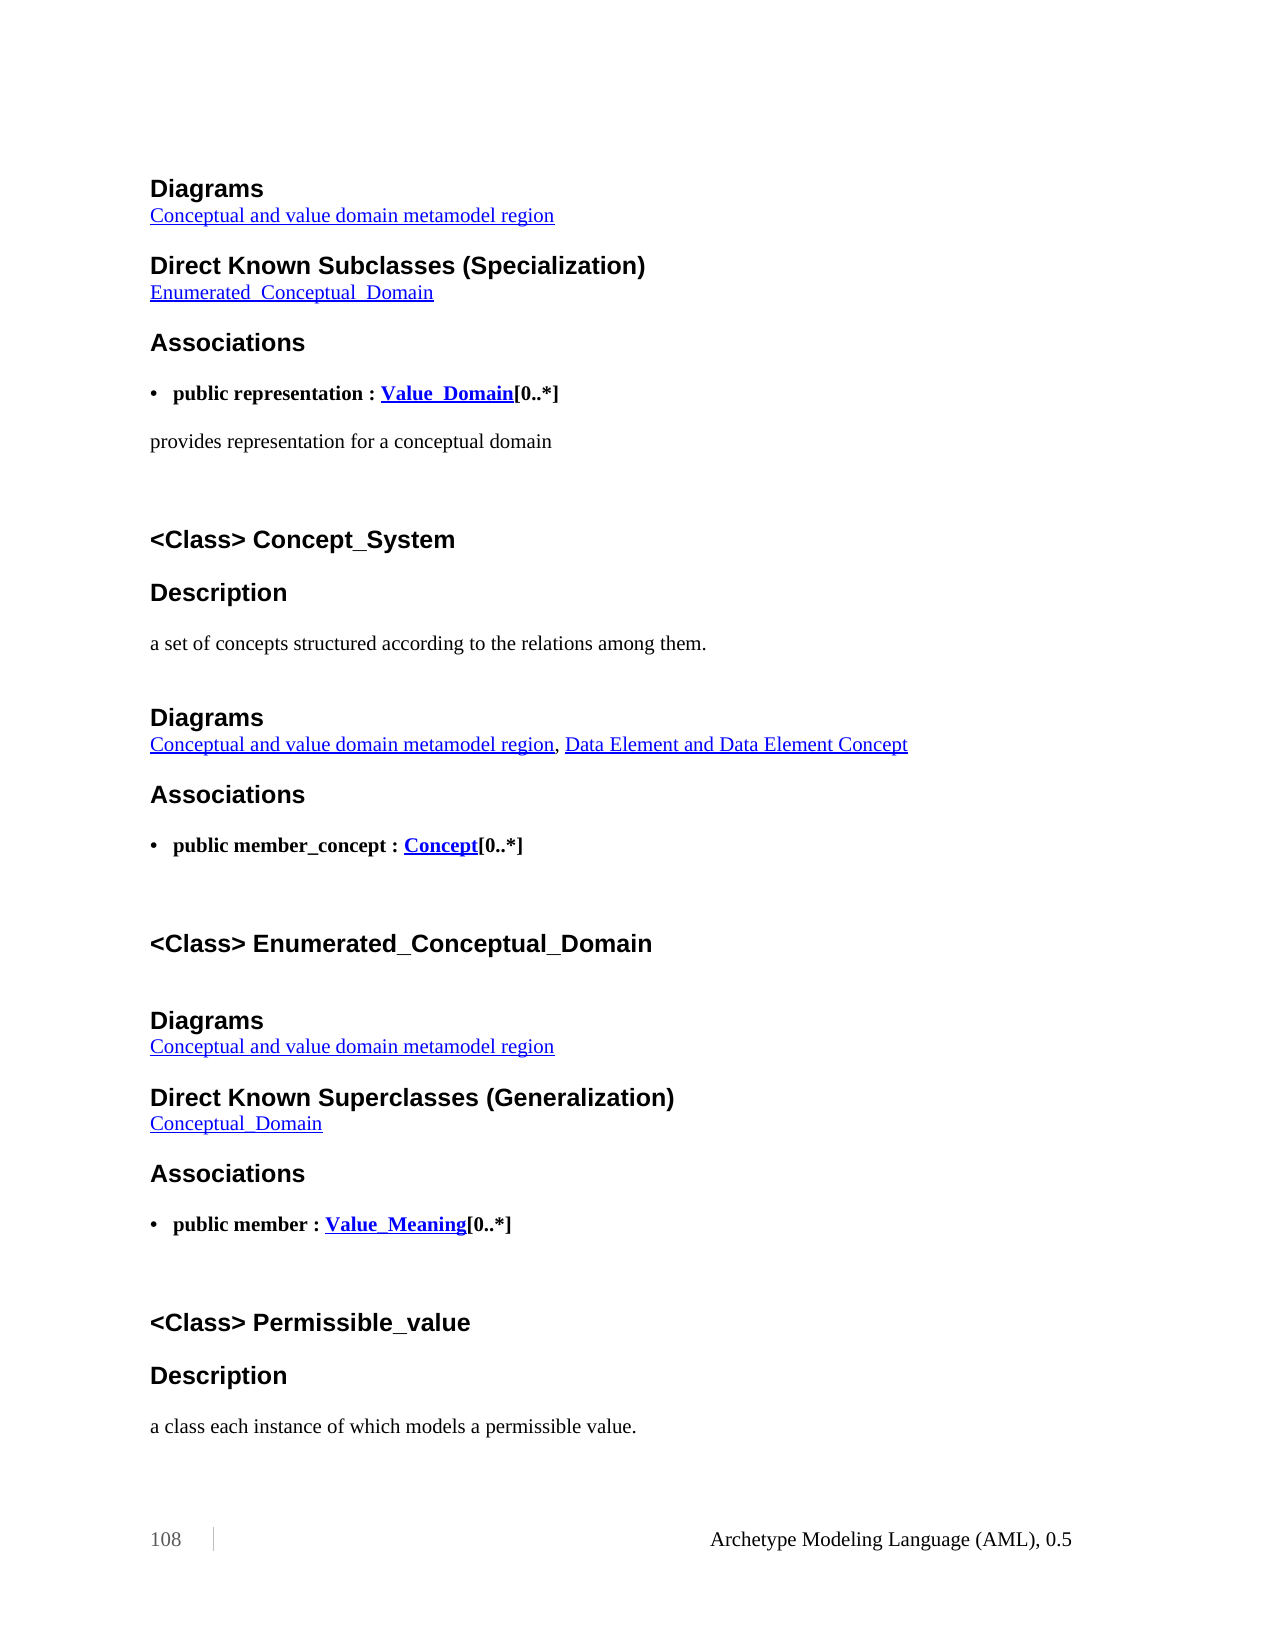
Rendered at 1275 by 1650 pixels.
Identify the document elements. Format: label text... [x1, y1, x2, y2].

text Conceptual and value domain metamodel region, Data Element and Data Element Concept [150, 732, 1125, 756]
text Associations [150, 780, 1125, 808]
text • public member : Value_Meaning[0..*] [150, 1212, 1125, 1236]
text Enumerated_Conceptual_Domain [150, 280, 1125, 304]
text • public member_concept : Concept[0..*] [150, 832, 1125, 857]
text Diagrams [150, 1006, 1125, 1034]
text Description [150, 1361, 1125, 1390]
text provides representation for a conceptual domain [150, 429, 1125, 453]
text Conceptual and value domain metamodel region [150, 1034, 1125, 1058]
text <Class> Permissible_value [150, 1308, 1125, 1337]
text <Class> Enumerated_Conceptual_Domain [150, 929, 1125, 957]
text Direct Known Superclasses (Generalization) [150, 1082, 1125, 1111]
text <Class> Concept_System [150, 525, 1125, 554]
text Conceptual and value domain metamodel region [150, 203, 1125, 227]
text • public representation : Value_Domain[0..*] [150, 381, 1125, 405]
text Diagrams [150, 703, 1125, 732]
text Conceptual_Domain [150, 1111, 1125, 1135]
text Direct Known Subclasses (Specialization) [150, 251, 1125, 280]
text a class each instance of which models a permissible value. [150, 1414, 1125, 1438]
text Associations [150, 1159, 1125, 1188]
text Description [150, 578, 1125, 607]
text Associations [150, 328, 1125, 357]
text a set of concepts structured according to the relations among them. [150, 631, 1125, 655]
text Diagrams [150, 174, 1125, 203]
